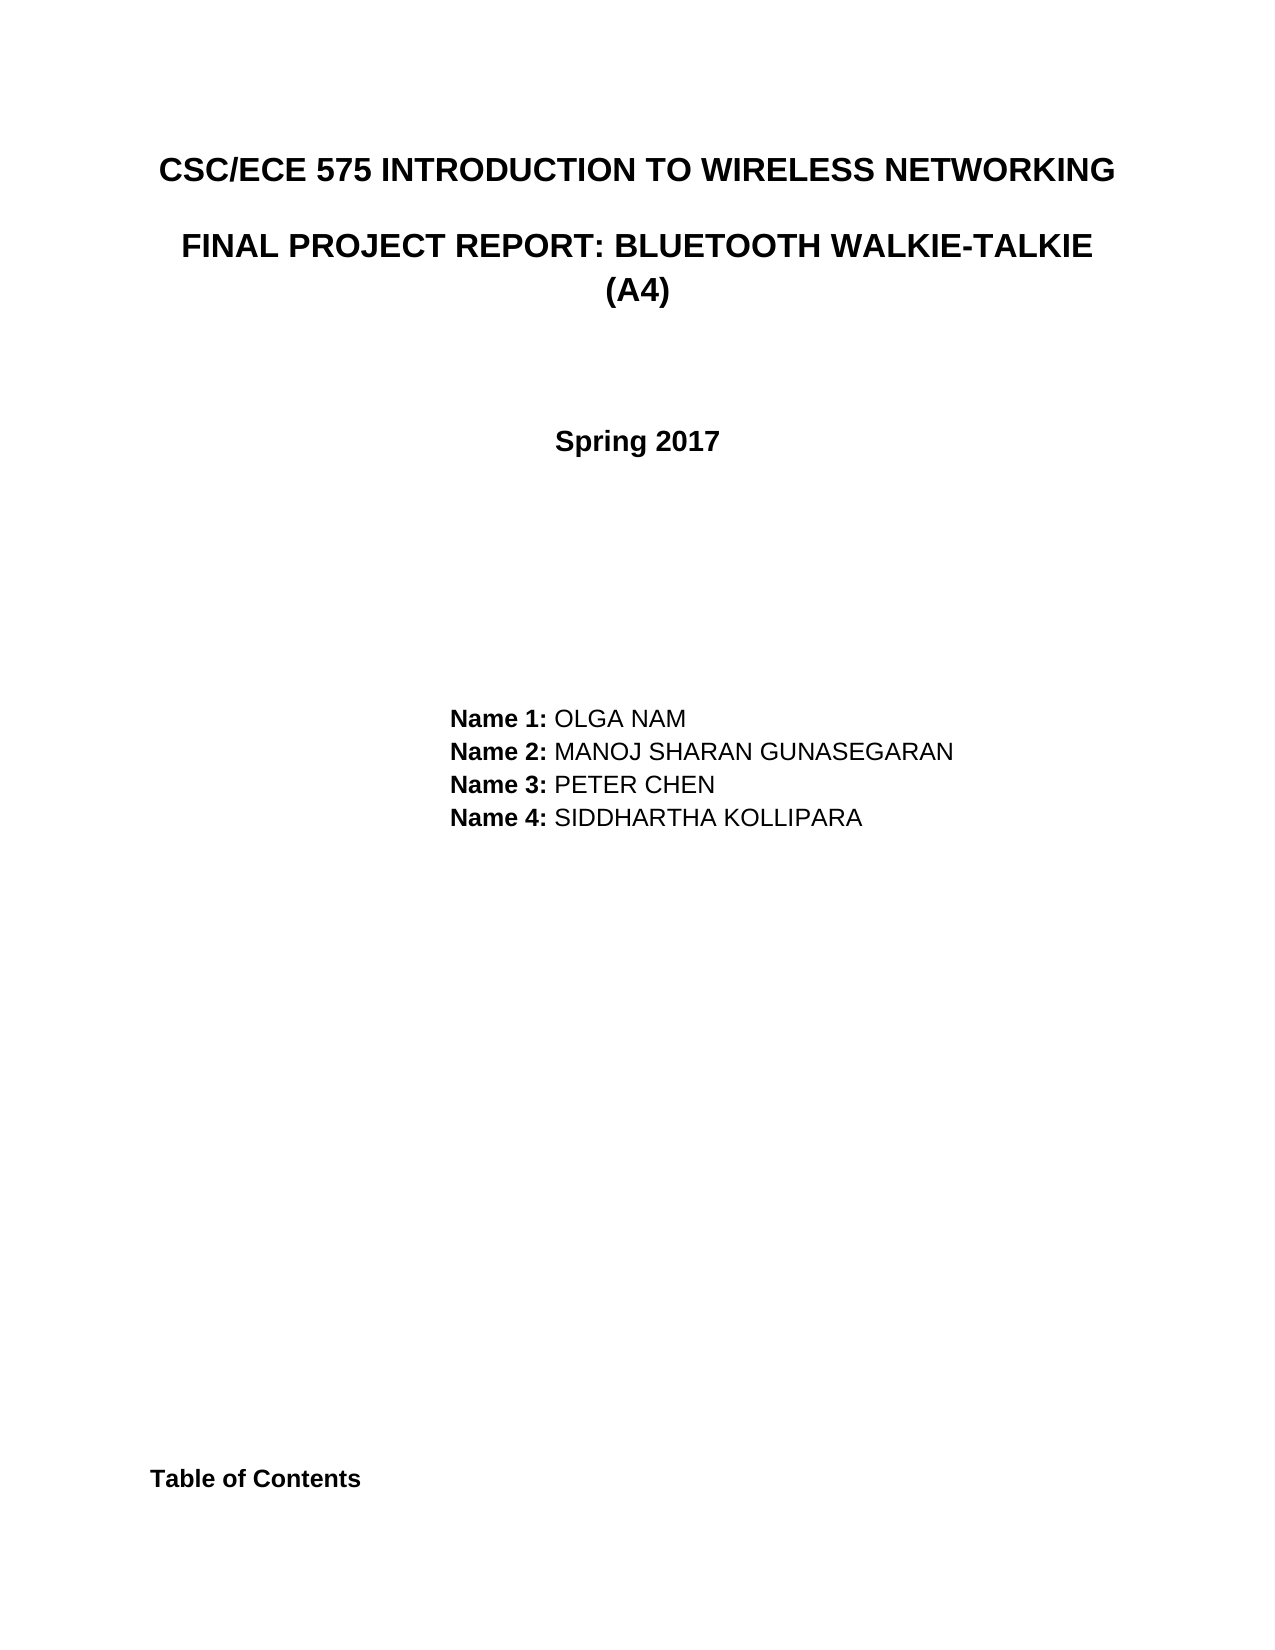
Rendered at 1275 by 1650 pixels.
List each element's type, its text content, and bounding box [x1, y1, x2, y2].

text CSC/ECE 575 INTRODUCTION TO WIRELESS NETWORKING [150, 150, 1125, 188]
text Spring 2017 [150, 424, 1125, 457]
text FINAL PROJECT REPORT: BLUETOOTH WALKIE-TALKIE (A4) [150, 226, 1125, 309]
text Name 1: OLGA NAM [450, 704, 1125, 733]
text Name 2: MANOJ SHARAN GUNASEGARAN [450, 737, 1125, 766]
text Name 4: SIDDHARTHA KOLLIPARA [450, 803, 1125, 832]
text Name 3: PETER CHEN [450, 770, 1125, 799]
text Table of Contents [150, 1463, 1125, 1492]
